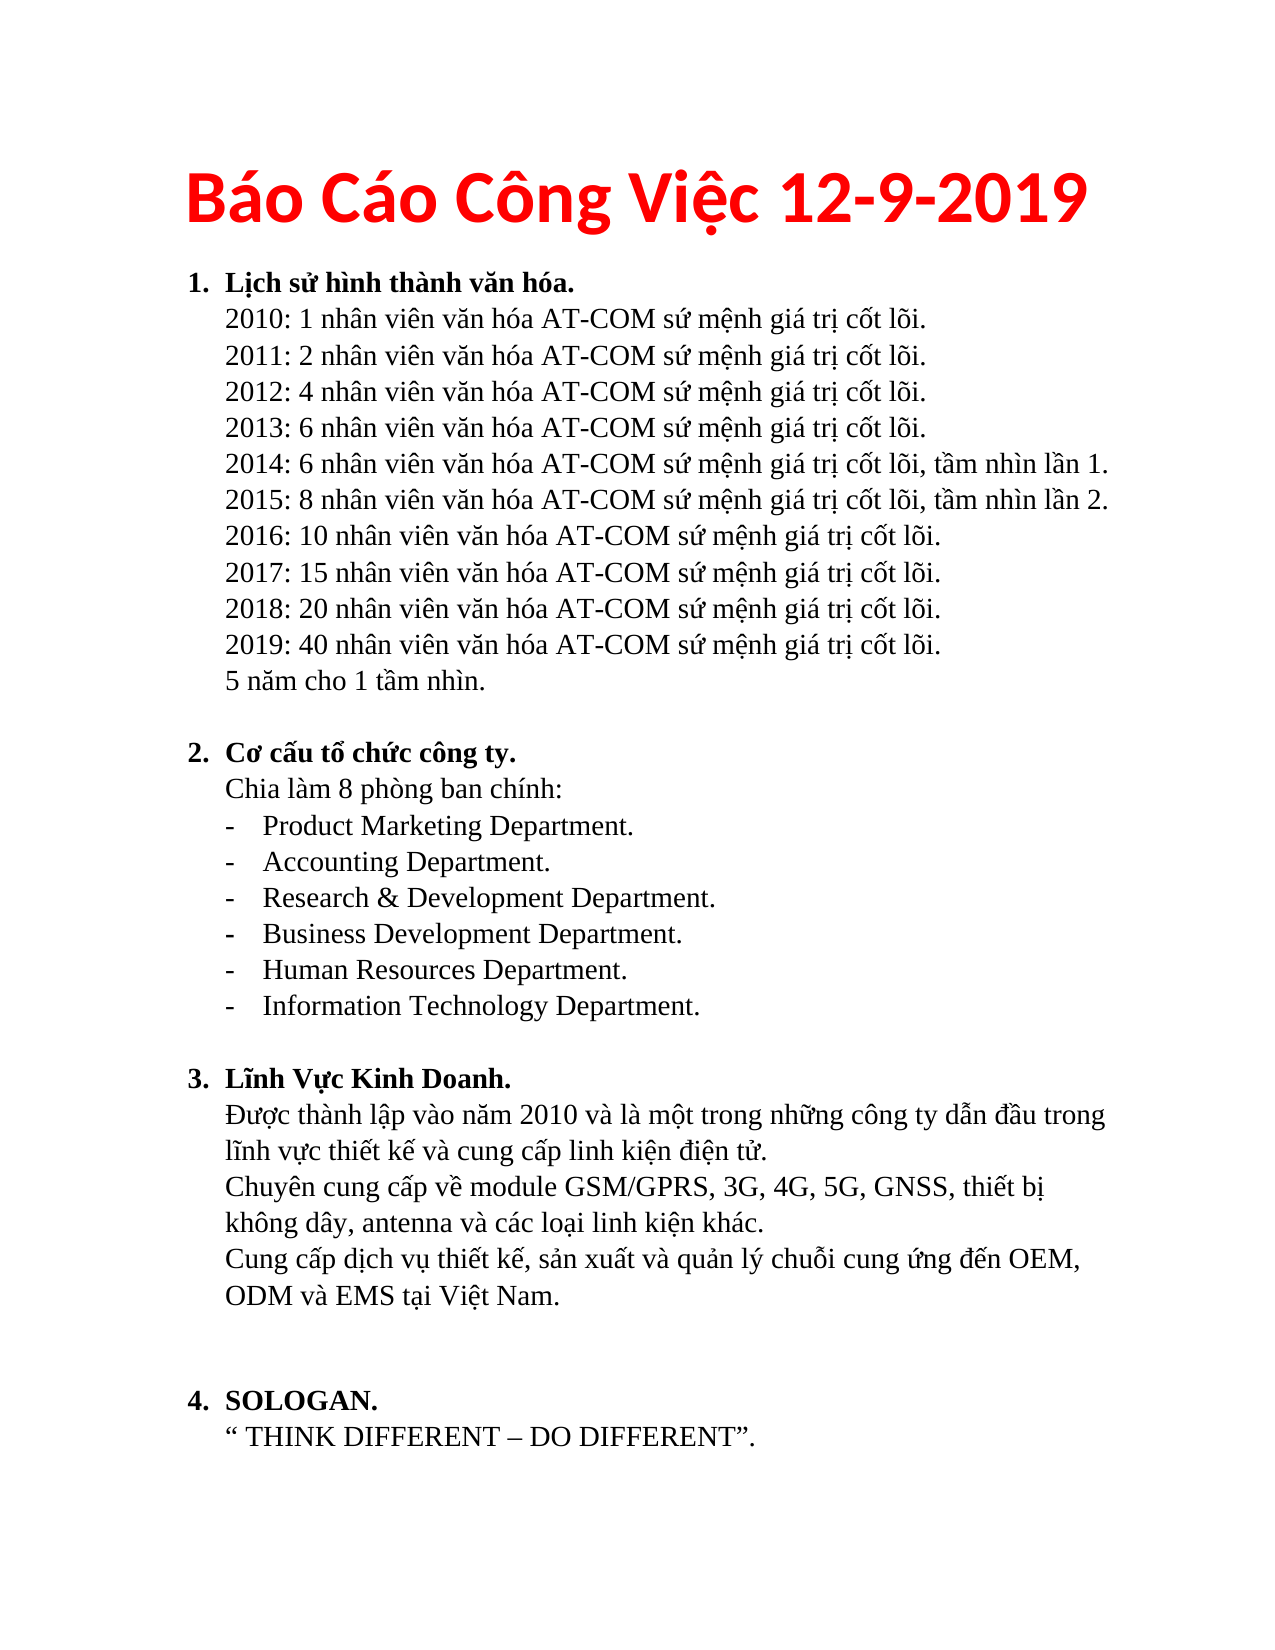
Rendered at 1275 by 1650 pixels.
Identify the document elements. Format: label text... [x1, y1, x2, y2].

list 2011: 2 nhân viên văn hóa AT-COM sứ mệnh giá trị cốt lõi. [225, 338, 1125, 371]
list 5 năm cho 1 tầm nhìn. [225, 663, 1125, 697]
list 2017: 15 nhân viên văn hóa AT-COM sứ mệnh giá trị cốt lõi. [225, 555, 1125, 588]
list Chuyên cung cấp về module GSM/GPRS, 3G, 4G, 5G, GNSS, thiết bị không dây, antenna và các loại linh kiện khác. [225, 1169, 1125, 1239]
list 2010: 1 nhân viên văn hóa AT-COM sứ mệnh giá trị cốt lõi. [225, 302, 1125, 335]
list 2014: 6 nhân viên văn hóa AT-COM sứ mệnh giá trị cốt lõi, tầm nhìn lần 1. [225, 446, 1125, 480]
list SOLOGAN. [187, 1383, 1125, 1417]
list Cung cấp dịch vụ thiết kế, sản xuất và quản lý chuỗi cung ứng đến OEM, ODM và EMS tại Việt Nam. [225, 1241, 1125, 1311]
list Information Technology Department. [225, 988, 1125, 1022]
list “ THINK DIFFERENT – DO DIFFERENT”. [225, 1419, 1125, 1453]
text Báo Cáo Công Việc 12-9-2019 [150, 150, 1125, 242]
list Product Marketing Department. [225, 808, 1125, 841]
list Lĩnh Vực Kinh Doanh. [187, 1061, 1125, 1094]
list 2012: 4 nhân viên văn hóa AT-COM sứ mệnh giá trị cốt lõi. [225, 374, 1125, 407]
list 2013: 6 nhân viên văn hóa AT-COM sứ mệnh giá trị cốt lõi. [225, 410, 1125, 444]
list Research & Development Department. [225, 880, 1125, 913]
list Cơ cấu tổ chức công ty. [187, 735, 1125, 769]
list Business Development Department. [225, 916, 1125, 950]
list 2016: 10 nhân viên văn hóa AT-COM sứ mệnh giá trị cốt lõi. [225, 518, 1125, 552]
list 2015: 8 nhân viên văn hóa AT-COM sứ mệnh giá trị cốt lõi, tầm nhìn lần 2. [225, 482, 1125, 516]
list Accounting Department. [225, 844, 1125, 877]
list Lịch sử hình thành văn hóa. [187, 266, 1125, 299]
list 2018: 20 nhân viên văn hóa AT-COM sứ mệnh giá trị cốt lõi. [225, 591, 1125, 624]
list Chia làm 8 phòng ban chính: [225, 772, 1125, 805]
list 2019: 40 nhân viên văn hóa AT-COM sứ mệnh giá trị cốt lõi. [225, 627, 1125, 661]
list Được thành lập vào năm 2010 và là một trong những công ty dẫn đầu trong lĩnh vực thiết kế và cung cấp linh kiện điện tử. [225, 1097, 1125, 1167]
list Human Resources Department. [225, 952, 1125, 986]
